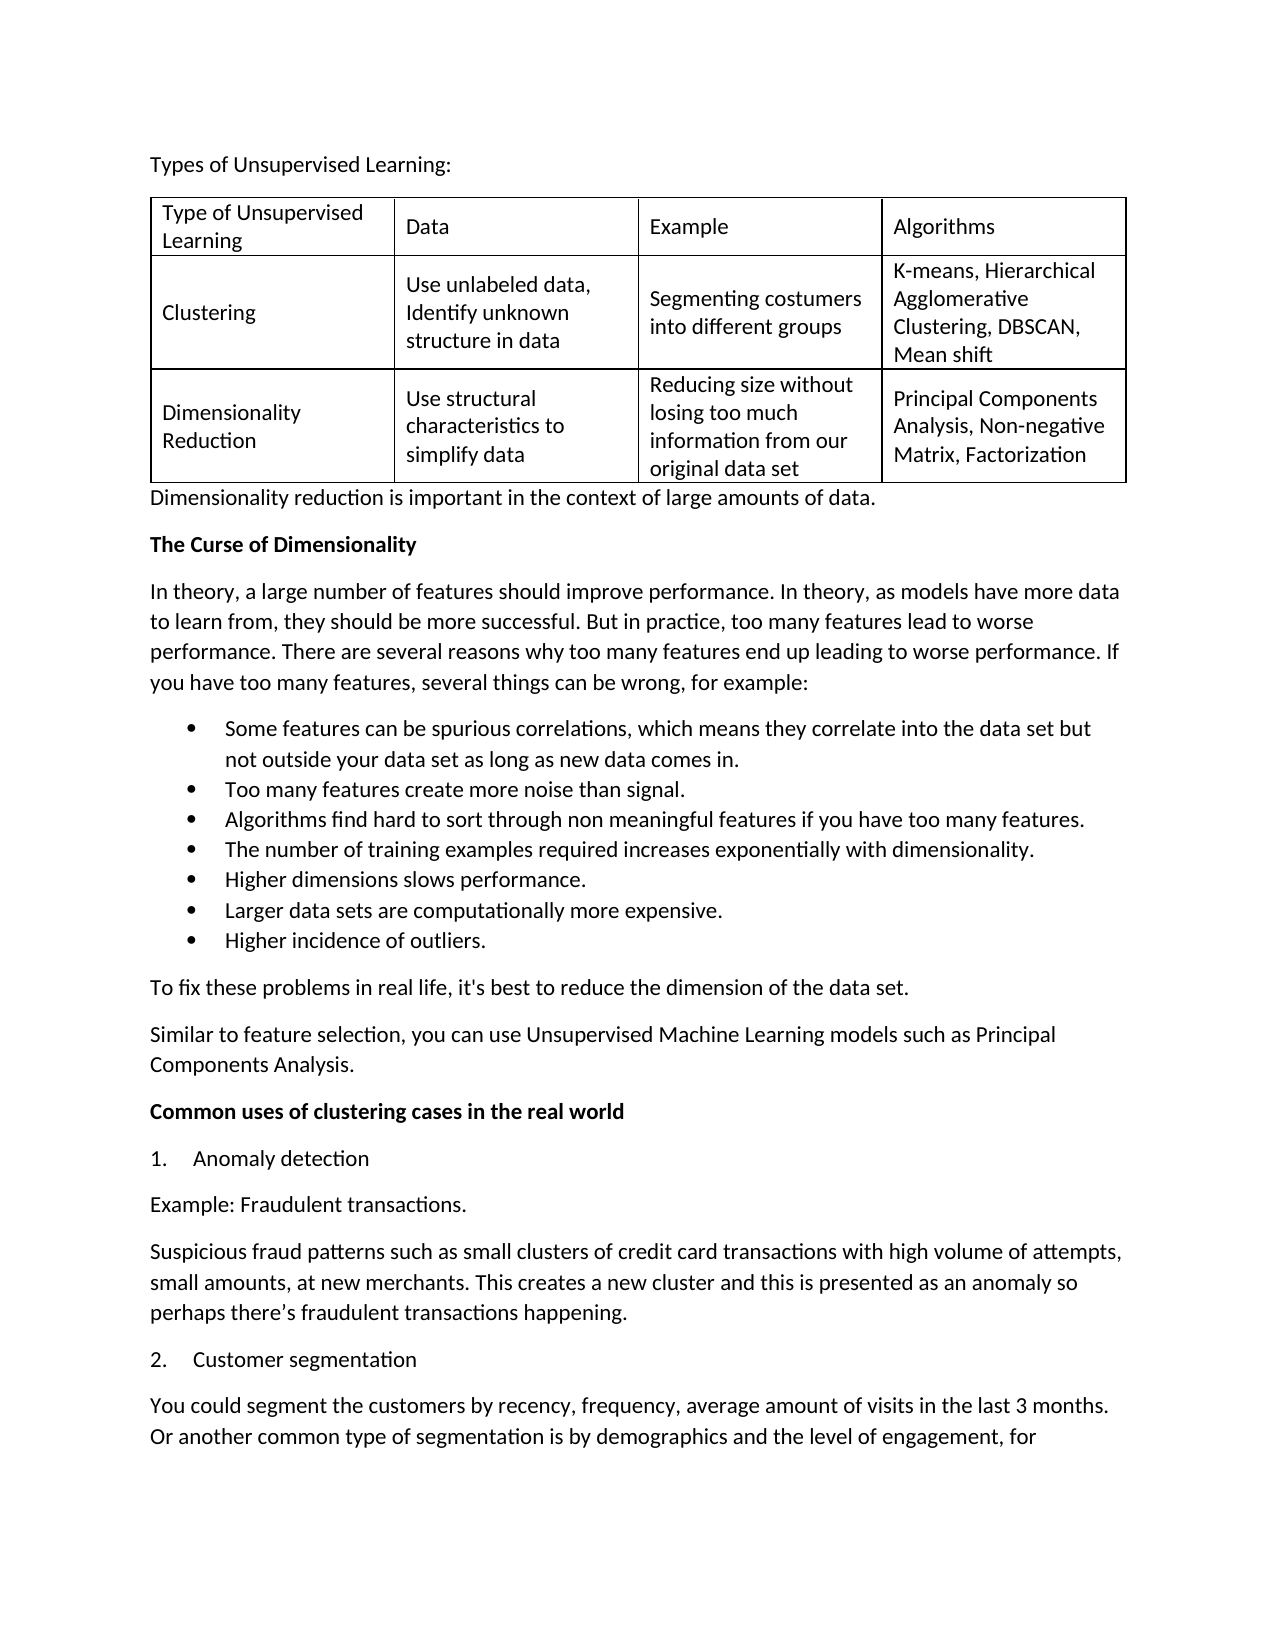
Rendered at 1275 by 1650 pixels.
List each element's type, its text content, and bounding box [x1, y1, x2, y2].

list Some features can be spurious correlations, which means they correlate into the data set but not outside your data set as long as new data comes in. [187, 714, 1125, 773]
text Example: Fraudulent transactions. [150, 1191, 1125, 1219]
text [150, 1392, 1125, 1450]
text To fix these problems in real life, it's best to reduce the dimension of the data set. [150, 973, 1125, 1001]
table_header Algorithms [883, 198, 1125, 254]
table_cell Segmenting costumers into different groups [639, 256, 881, 368]
text Suspicious fraud patterns such as small clusters of credit card transactions with high volume of attempts, small amounts, at new merchants. This creates a new cluster and this is presented as an anomaly so perhaps there’s fraudulent transactions happening. [150, 1237, 1125, 1326]
table_cell Dimensionality Reduction [152, 370, 394, 482]
table_cell Clustering [152, 256, 394, 368]
text Similar to feature selection, you can use Unsupervised Machine Learning models such as Principal Components Analysis. [150, 1020, 1125, 1078]
text Types of Unsupervised Learning: [150, 150, 1125, 178]
table_header Data [395, 198, 638, 254]
list Larger data sets are computationally more expensive. [187, 896, 1125, 924]
list Algorithms find hard to sort through non meaningful features if you have too many features. [187, 805, 1125, 833]
text 1. Anomaly detection [150, 1144, 1125, 1172]
text 2. Customer segmentation [150, 1345, 1125, 1373]
text Dimensionality reduction is important in the context of large amounts of data. [150, 483, 1125, 511]
text In theory, a large number of features should improve performance. In theory, as models have more data to learn from, they should be more successful. But in practice, too many features lead to worse performance. There are several reasons why too many features end up leading to worse performance. If you have too many features, several things can be wrong, for example: [150, 577, 1125, 696]
text The Curse of Dimensionality [150, 530, 1125, 558]
table_header Type of Unsupervised Learning [152, 198, 394, 254]
table_cell Use structural characteristics to simplify data [395, 370, 638, 482]
table_cell Principal Components Analysis, Non-negative Matrix, Factorization [883, 370, 1125, 482]
text Common uses of clustering cases in the real world [150, 1097, 1125, 1125]
table_cell K-means, Hierarchical Agglomerative Clustering, DBSCAN, Mean shift [883, 256, 1125, 368]
list The number of training examples required increases exponentially with dimensionality. [187, 835, 1125, 863]
table_cell Reducing size without losing too much information from our original data set [639, 370, 881, 482]
table_cell Use unlabeled data, Identify unknown structure in data [395, 256, 638, 368]
list Higher dimensions slows performance. [187, 866, 1125, 894]
table_header Example [639, 198, 882, 254]
list Higher incidence of outliers. [187, 926, 1125, 954]
list Too many features create more noise than signal. [187, 775, 1125, 803]
